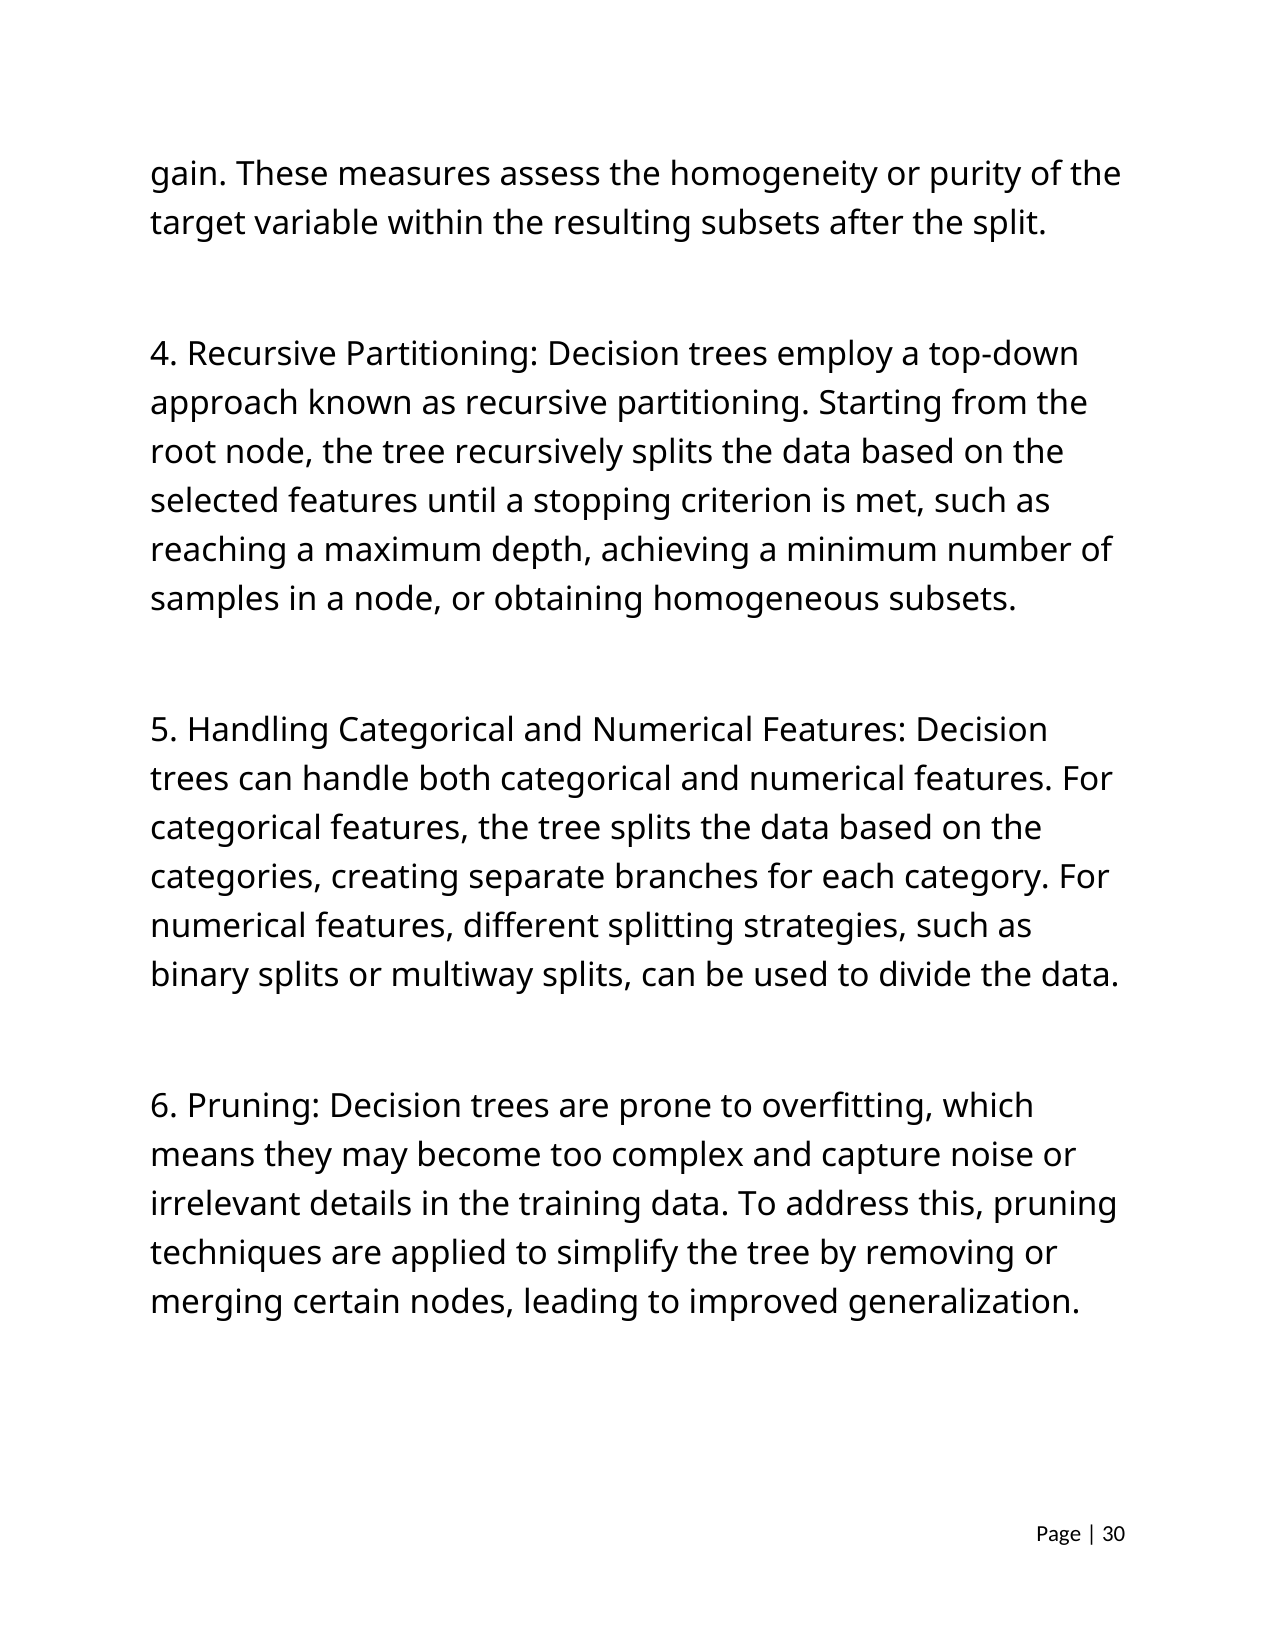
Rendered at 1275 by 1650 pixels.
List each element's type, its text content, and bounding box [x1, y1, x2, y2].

text 6. Pruning: Decision trees are prone to overfitting, which means they may become too complex and capture noise or irrelevant details in the training data. To address this, pruning techniques are applied to simplify the tree by removing or merging certain nodes, leading to improved generalization. [150, 1082, 1125, 1323]
text 4. Recursive Partitioning: Decision trees employ a top-down approach known as recursive partitioning. Starting from the root node, the tree recursively splits the data based on the selected features until a stopping criterion is met, such as reaching a maximum depth, achieving a minimum number of samples in a node, or obtaining homogeneous subsets. [150, 330, 1125, 620]
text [150, 150, 1125, 244]
text 5. Handling Categorical and Numerical Features: Decision trees can handle both categorical and numerical features. For categorical features, the tree splits the data based on the categories, creating separate branches for each category. For numerical features, different splitting strategies, such as binary splits or multiway splits, can be used to divide the data. [150, 706, 1125, 996]
